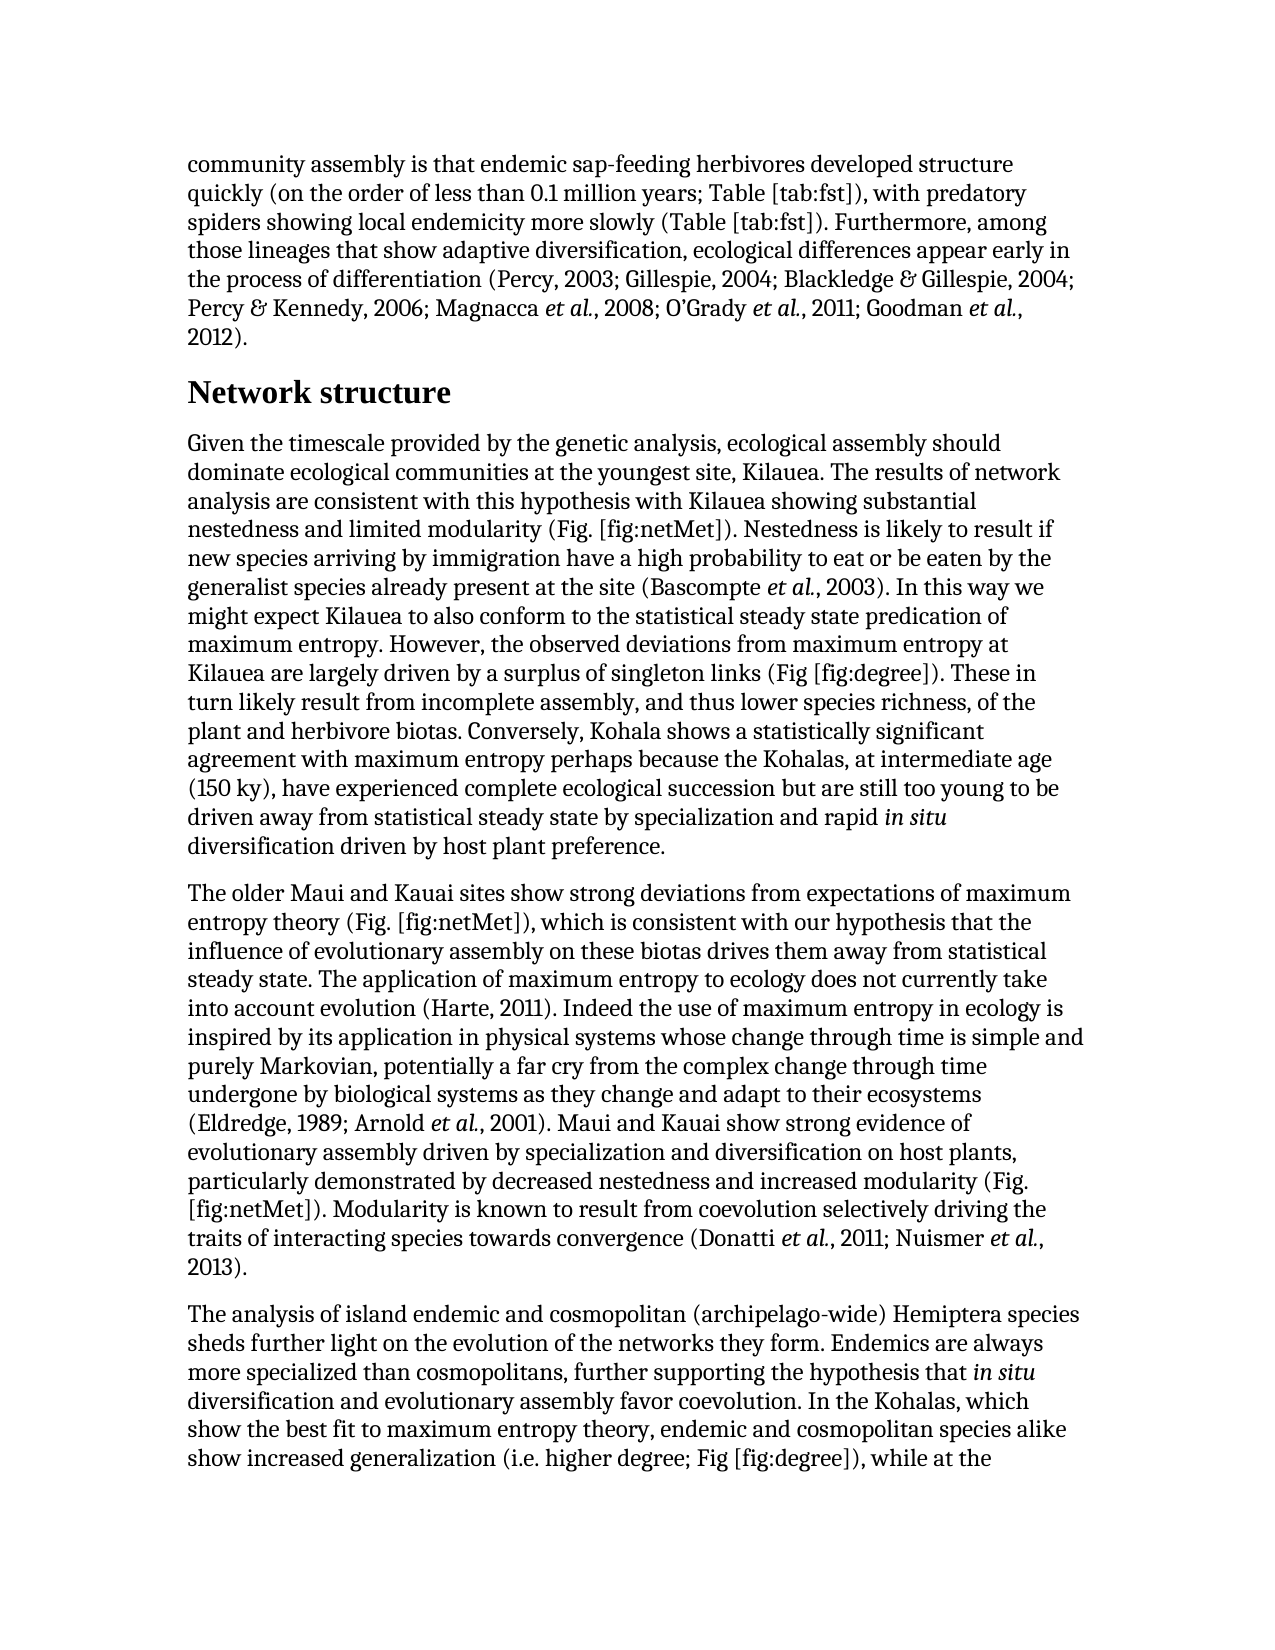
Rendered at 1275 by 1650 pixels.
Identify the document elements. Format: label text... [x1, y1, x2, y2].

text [187, 150, 1087, 351]
text The older Maui and Kauai sites show strong deviations from expectations of maximum entropy theory (Fig. [fig:netMet]), which is consistent with our hypothesis that the influence of evolutionary assembly on these biotas drives them away from statistical steady state. The application of maximum entropy to ecology does not currently take into account evolution (Harte, 2011). Indeed the use of maximum entropy in ecology is inspired by its application in physical systems whose change through time is simple and purely Markovian, potentially a far cry from the complex change through time undergone by biological systems as they change and adapt to their ecosystems (Eldredge, 1989; Arnold et al., 2001). Maui and Kauai show strong evidence of evolutionary assembly driven by specialization and diversification on host plants, particularly demonstrated by decreased nestedness and increased modularity (Fig. [fig:netMet]). Modularity is known to result from coevolution selectively driving the traits of interacting species towards convergence (Donatti et al., 2011; Nuismer et al., 2013). [187, 879, 1087, 1282]
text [187, 1300, 1087, 1473]
subtitle Network structure [187, 372, 1087, 410]
text Given the timescale provided by the genetic analysis, ecological assembly should dominate ecological communities at the youngest site, Kilauea. The results of network analysis are consistent with this hypothesis with Kilauea showing substantial nestedness and limited modularity (Fig. [fig:netMet]). Nestedness is likely to result if new species arriving by immigration have a high probability to eat or be eaten by the generalist species already present at the site (Bascompte et al., 2003). In this way we might expect Kilauea to also conform to the statistical steady state predication of maximum entropy. However, the observed deviations from maximum entropy at Kilauea are largely driven by a surplus of singleton links (Fig [fig:degree]). These in turn likely result from incomplete assembly, and thus lower species richness, of the plant and herbivore biotas. Conversely, Kohala shows a statistically significant agreement with maximum entropy perhaps because the Kohalas, at intermediate age (150 ky), have experienced complete ecological succession but are still too young to be driven away from statistical steady state by specialization and rapid in situ diversification driven by host plant preference. [187, 429, 1087, 860]
